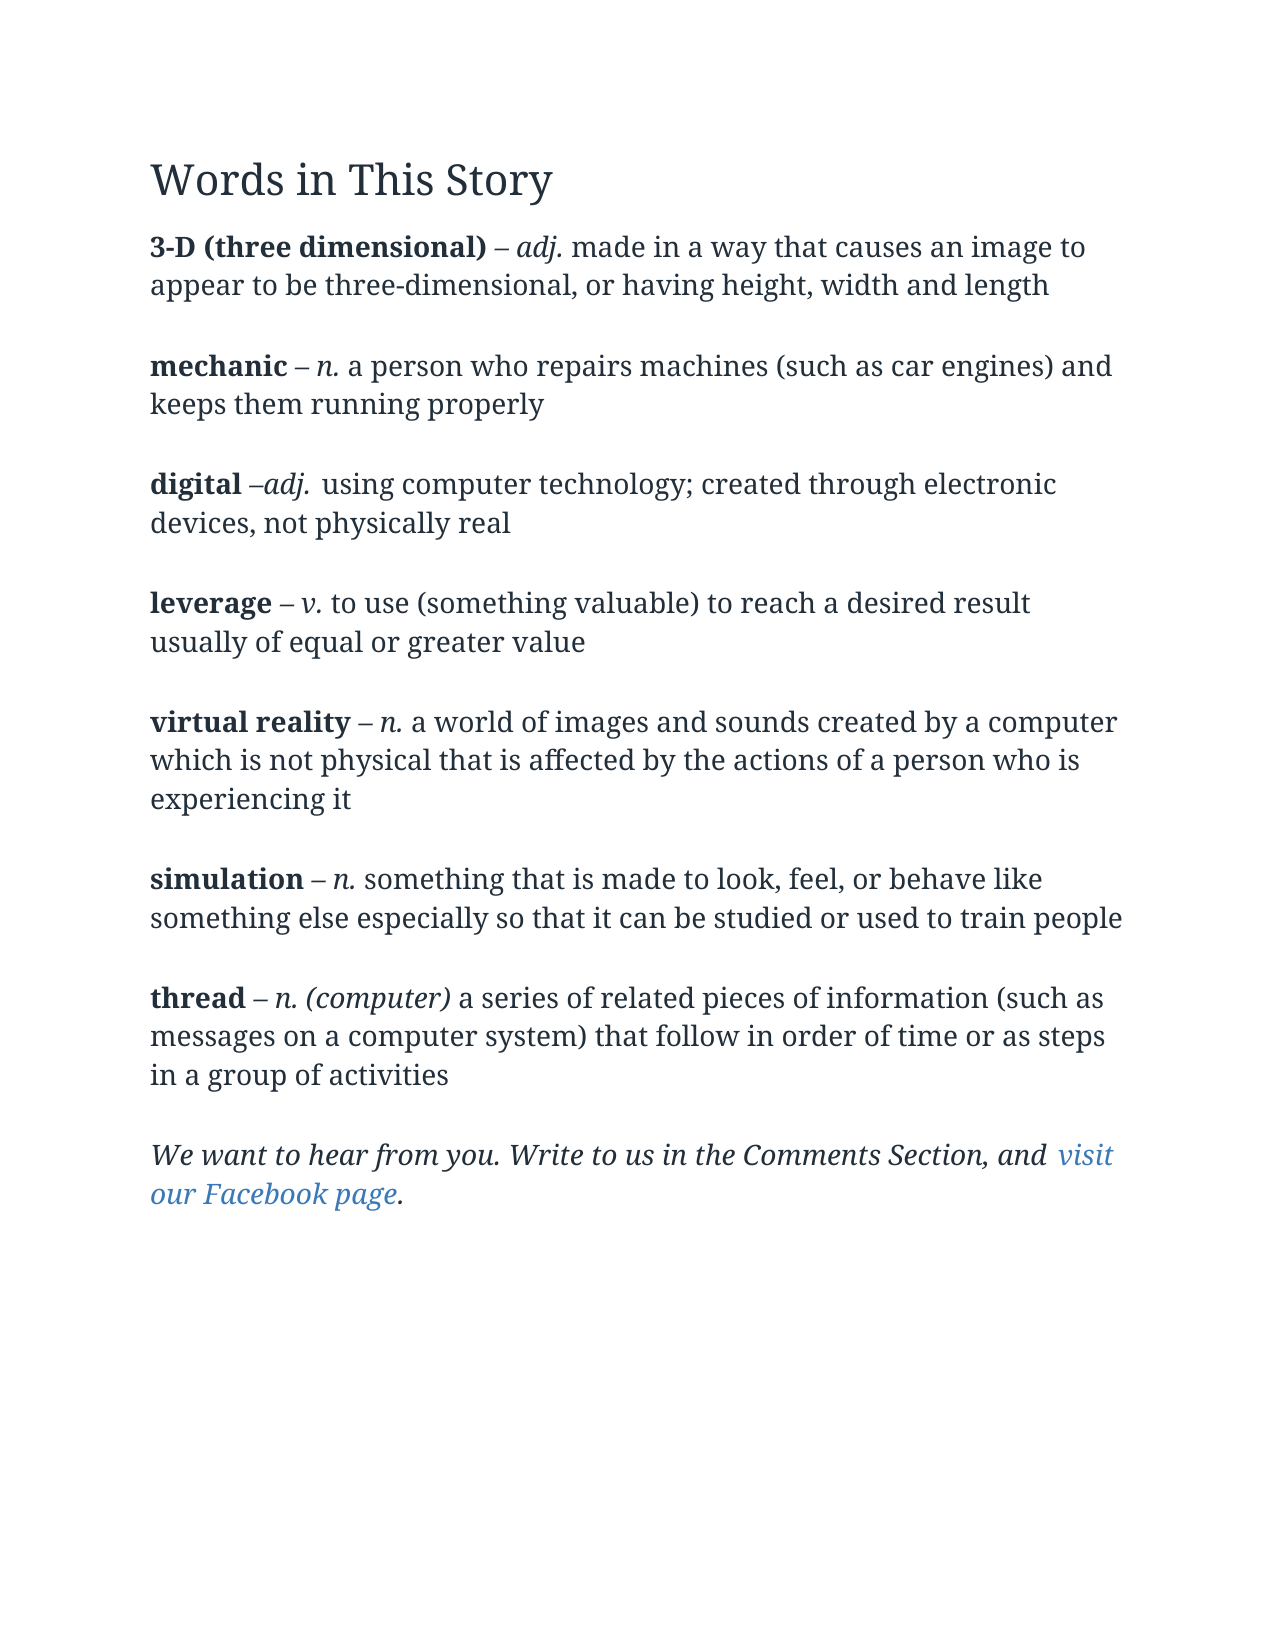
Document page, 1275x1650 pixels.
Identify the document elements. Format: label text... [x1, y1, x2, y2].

text Words in This Story [150, 150, 1125, 208]
text thread – n. (computer) a series of related pieces of information (such as messages on a computer system) that follow in order of time or as steps in a group of activities [150, 978, 1125, 1093]
text 3-D (three dimensional) – adj. made in a way that causes an image to appear to be three-dimensional, or having height, width and length [150, 227, 1125, 304]
text mechanic – n. a person who repairs machines (such as car engines) and keeps them running properly [150, 346, 1125, 422]
text virtual reality – n. a world of images and sounds created by a computer which is not physical that is affected by the actions of a person who is experiencing it [150, 702, 1125, 817]
text simulation – n. something that is made to look, feel, or behave like something else especially so that it can be studied or used to train people [150, 859, 1125, 936]
text We want to hear from you. Write to us in the Comments Section, and visit our Facebook page. [150, 1136, 1125, 1212]
text digital –adj. using computer technology; created through electronic devices, not physically real [150, 465, 1125, 541]
text leverage – v. to use (something valuable) to reach a desired result usually of equal or greater value [150, 583, 1125, 660]
